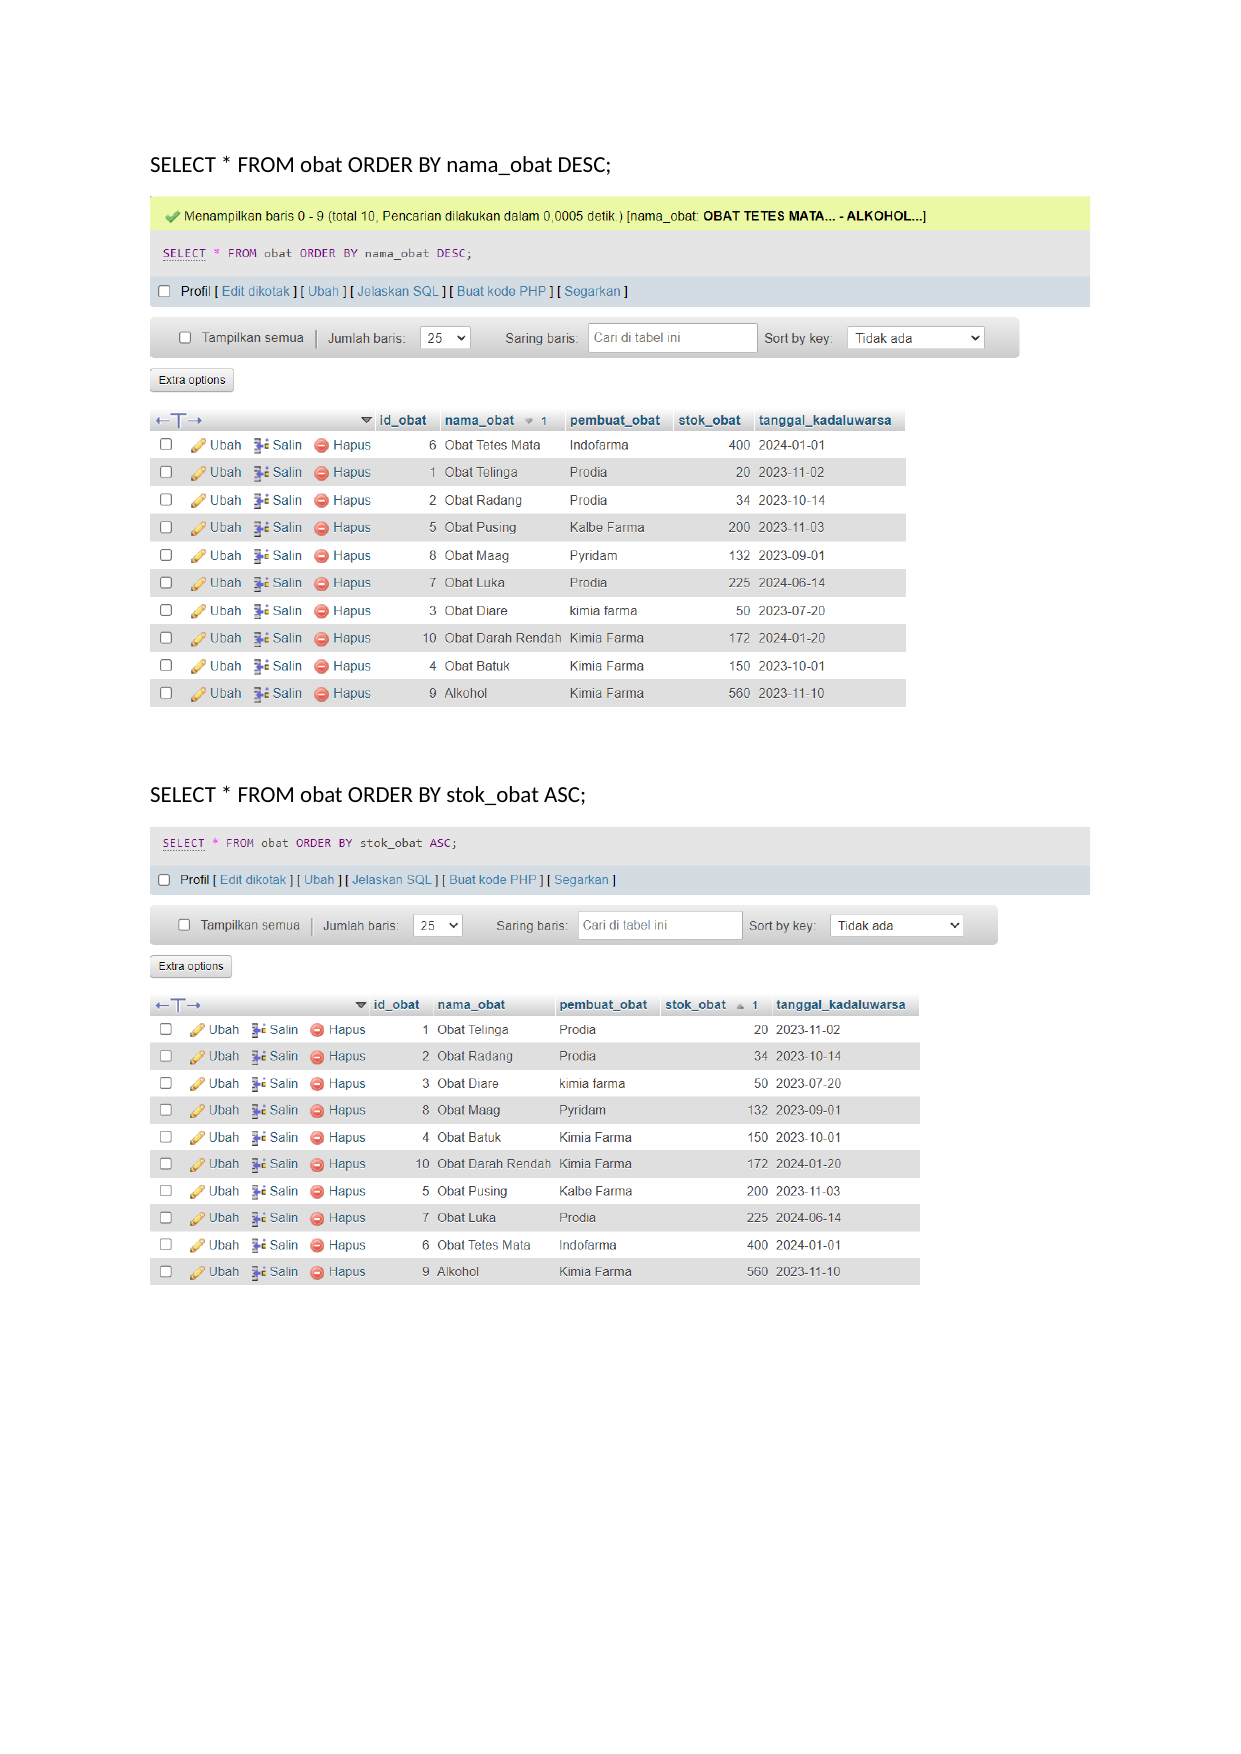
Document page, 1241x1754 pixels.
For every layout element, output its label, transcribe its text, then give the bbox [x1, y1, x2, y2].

picture [150, 827, 1091, 1292]
picture [150, 196, 1091, 715]
text SELECT * FROM obat ORDER BY nama_obat DESC; [150, 150, 1090, 178]
text SELECT * FROM obat ORDER BY stok_obat ASC; [150, 780, 1090, 808]
